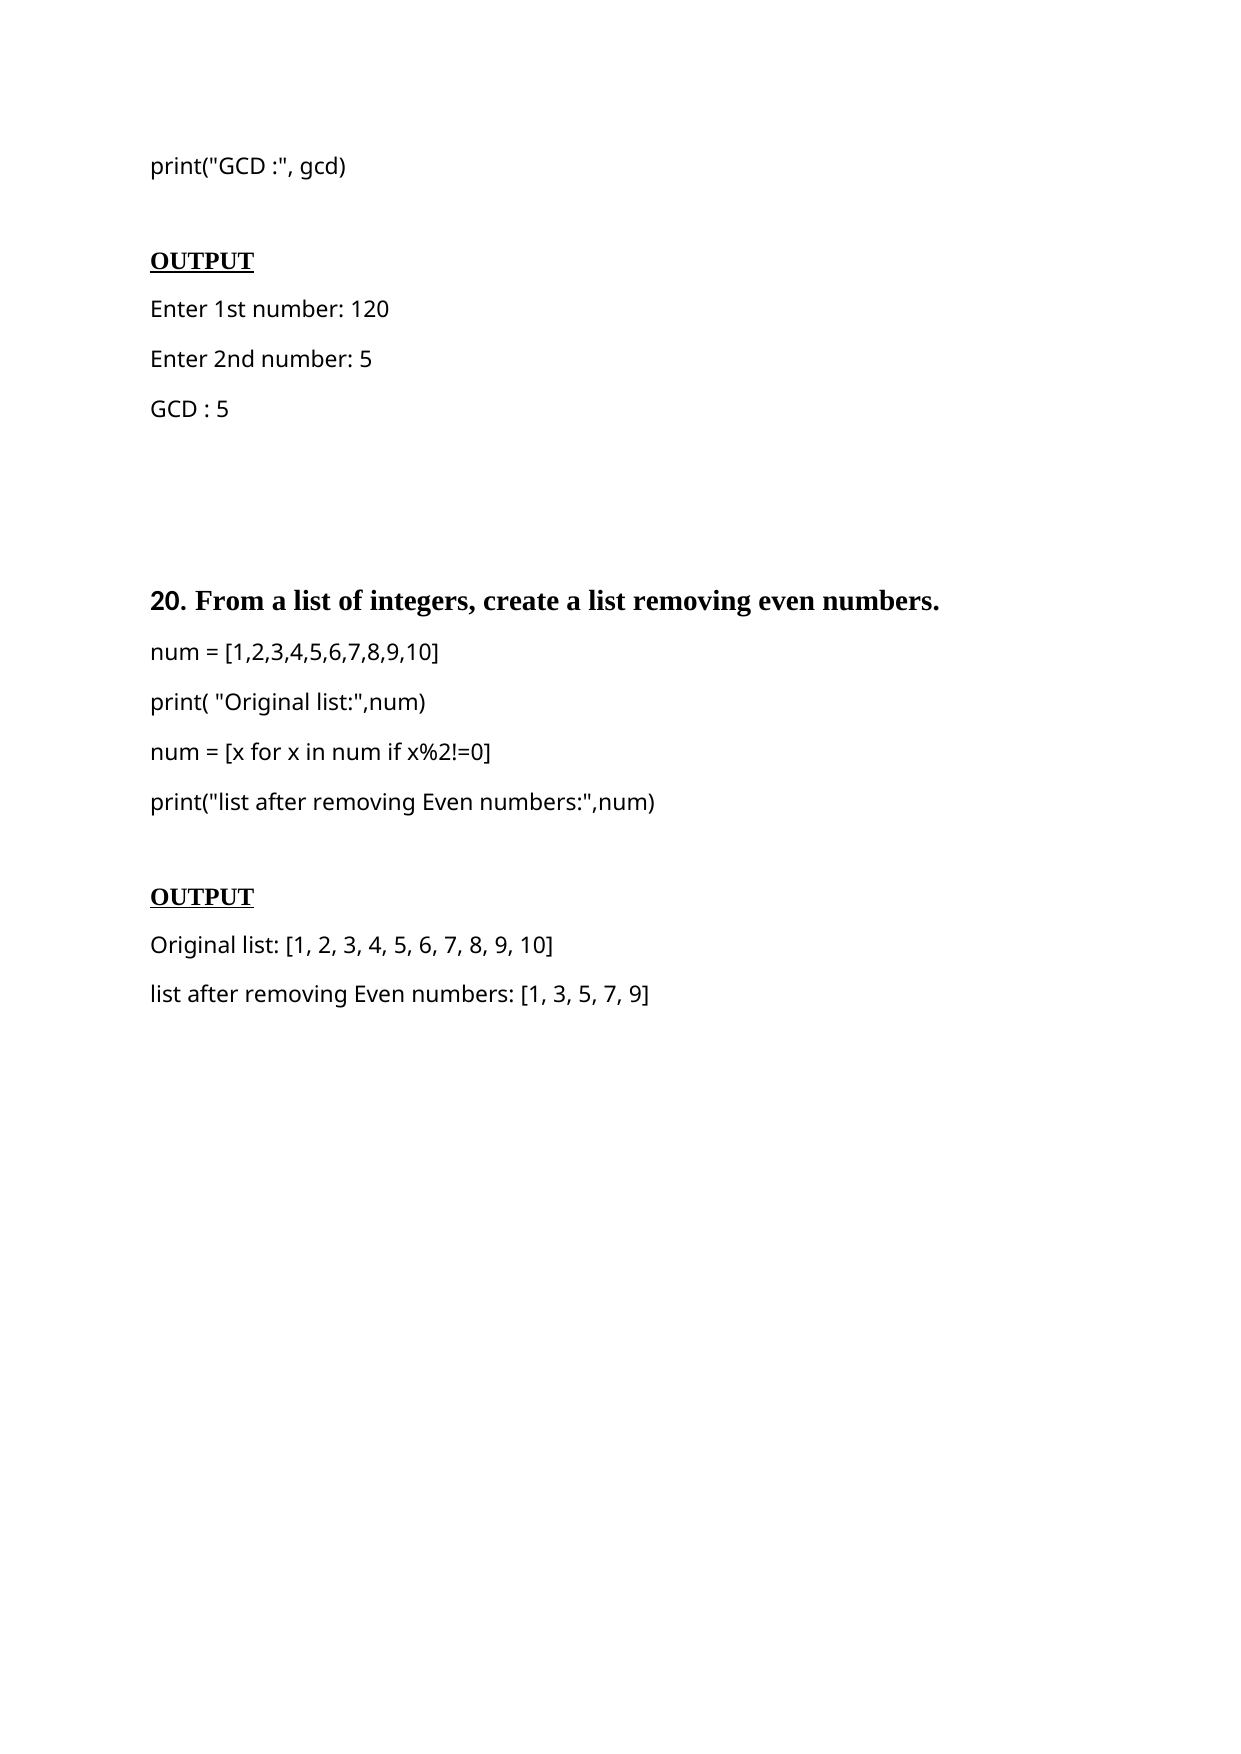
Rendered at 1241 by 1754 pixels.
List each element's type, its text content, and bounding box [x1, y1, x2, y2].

text list after removing Even numbers: [1, 3, 5, 7, 9] [150, 978, 1090, 1010]
text OUTPUT [150, 246, 1090, 275]
text num = [x for x in num if x%2!=0] [150, 736, 1090, 767]
text 20. From a list of integers, create a list removing even numbers. [150, 582, 1090, 617]
text OUTPUT [150, 882, 1090, 910]
text print( "Original list:",num) [150, 686, 1090, 717]
text Enter 2nd number: 5 [150, 343, 1090, 374]
text num = [1,2,3,4,5,6,7,8,9,10] [150, 636, 1090, 667]
text print("list after removing Even numbers:",num) [150, 785, 1090, 817]
text Enter 1st number: 120 [150, 293, 1090, 324]
text print("GCD :", gcd) [150, 150, 1090, 181]
text Original list: [1, 2, 3, 4, 5, 6, 7, 8, 9, 10] [150, 929, 1090, 960]
text GCD : 5 [150, 393, 1090, 424]
